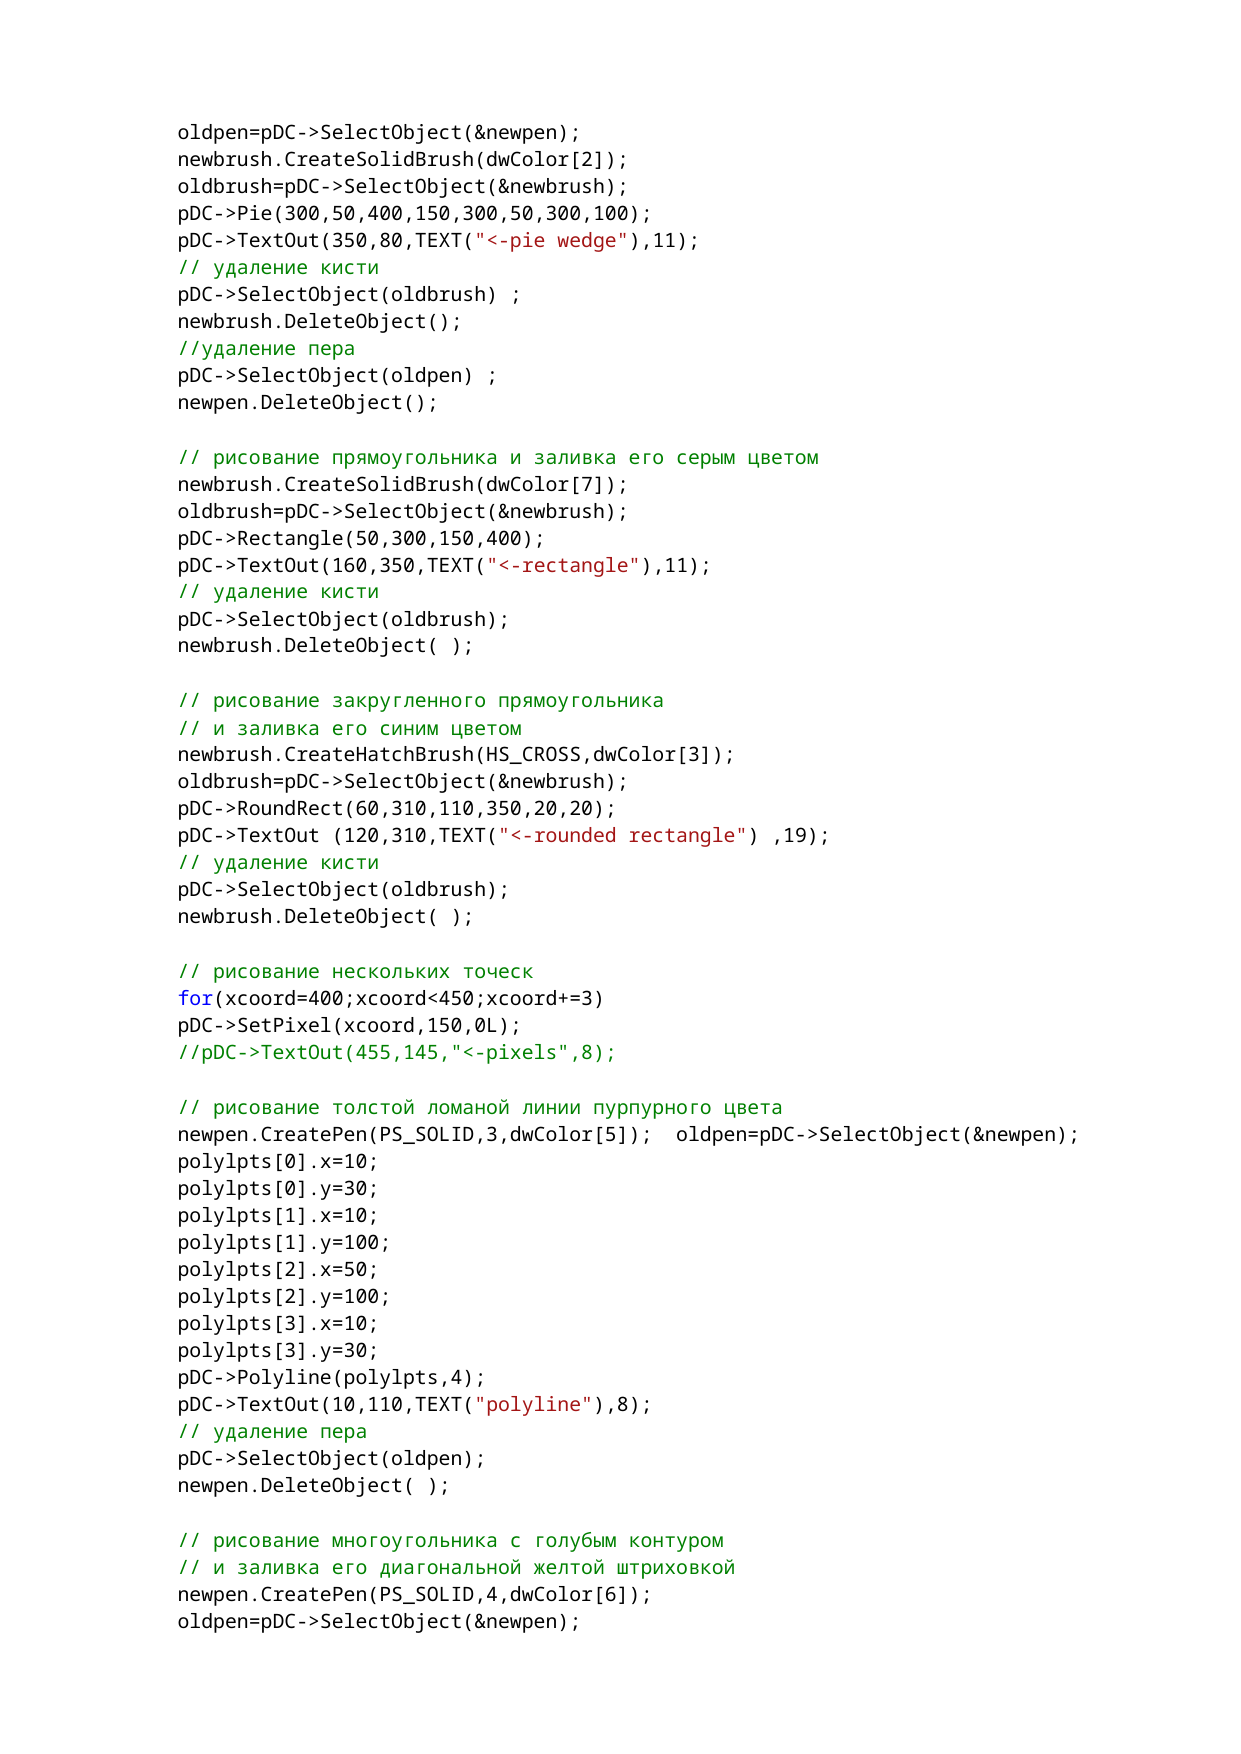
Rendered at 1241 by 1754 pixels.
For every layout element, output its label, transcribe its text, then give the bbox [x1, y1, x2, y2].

text // удаление пера [177, 1417, 1152, 1444]
text oldpen=pDC->SelectObject(&newpen); [177, 118, 1152, 145]
text oldbrush=pDC->SelectObject(&newbrush); [177, 172, 1152, 199]
text // рисование закругленного прямоугольника [177, 687, 1152, 714]
text pDC->TextOut (120,310,TEXT("<-rounded rectangle") ,19); [177, 822, 1152, 849]
text newbrush.CreateHatchBrush(HS_CROSS,dwColor[3]); [177, 741, 1152, 768]
text // рисование прямоугольника и заливка его серым цветом [177, 443, 1152, 470]
text pDC->Pie(300,50,400,150,300,50,300,100); [177, 199, 1152, 226]
text newpen.CreatePen(PS_SOLID,4,dwColor[6]); [177, 1580, 1152, 1607]
text newbrush.DeleteObject( ); [177, 632, 1152, 659]
text newbrush.CreateSolidBrush(dwColor[2]); [177, 145, 1152, 172]
text polylpts[1].x=10; [177, 1201, 1152, 1228]
text pDC->SelectObject(oldbrush); [177, 876, 1152, 903]
text polylpts[3].y=30; [177, 1336, 1152, 1363]
text polylpts[0].y=30; [177, 1174, 1152, 1201]
text pDC->SetPixel(xcoord,150,0L); [177, 1012, 1152, 1038]
text for(xcoord=400;xcoord<450;xcoord+=3) [177, 984, 1152, 1012]
text pDC->RoundRect(60,310,110,350,20,20); [177, 795, 1152, 822]
text pDC->SelectObject(oldbrush) ; [177, 280, 1152, 307]
text // рисование толстой ломаной линии пурпурного цвета [177, 1093, 1152, 1121]
text newbrush.CreateSolidBrush(dwColor[7]); [177, 470, 1152, 497]
text // удаление кисти [177, 849, 1152, 876]
text polylpts[3].x=10; [177, 1309, 1152, 1336]
text pDC->TextOut(160,350,TEXT("<-rectangle"),11); [177, 551, 1152, 578]
text oldbrush=pDC->SelectObject(&newbrush); [177, 497, 1152, 524]
text // и заливка его синим цветом [177, 714, 1152, 741]
text // и заливка его диагональной желтой штриховкой [177, 1553, 1152, 1580]
text newpen.DeleteObject( ); [177, 1471, 1152, 1498]
text pDC->Polyline(polylpts,4); [177, 1363, 1152, 1390]
text // рисование многоугольника с голубым контуром [177, 1526, 1152, 1553]
text polylpts[2].x=50; [177, 1255, 1152, 1282]
text // рисование нескольких точеск [177, 958, 1152, 984]
text newpen.DeleteObject(); [177, 388, 1152, 415]
text polylpts[1].y=100; [177, 1228, 1152, 1255]
text newbrush.DeleteObject( ); [177, 903, 1152, 929]
text newpen.CreatePen(PS_SOLID,3,dwColor[5]); oldpen=pDC->SelectObject(&newpen); [177, 1121, 1152, 1147]
text pDC->TextOut(10,110,TEXT("polyline"),8); [177, 1390, 1152, 1417]
text // удаление кисти [177, 578, 1152, 605]
text // удаление кисти [177, 253, 1152, 280]
text pDC->SelectObject(oldpen); [177, 1444, 1152, 1471]
text pDC->Rectangle(50,300,150,400); [177, 524, 1152, 551]
text //удаление пера [177, 334, 1152, 361]
text pDC->TextOut(350,80,TEXT("<-pie wedge"),11); [177, 226, 1152, 253]
text oldpen=pDC->SelectObject(&newpen); [177, 1607, 1152, 1634]
text pDC->SelectObject(oldbrush); [177, 605, 1152, 632]
text polylpts[2].y=100; [177, 1282, 1152, 1309]
text pDC->SelectObject(oldpen) ; [177, 361, 1152, 388]
text newbrush.DeleteObject(); [177, 307, 1152, 334]
text oldbrush=pDC->SelectObject(&newbrush); [177, 768, 1152, 795]
text //pDC->TextOut(455,145,"<-pixels",8); [177, 1038, 1152, 1066]
text polylpts[0].x=10; [177, 1147, 1152, 1174]
